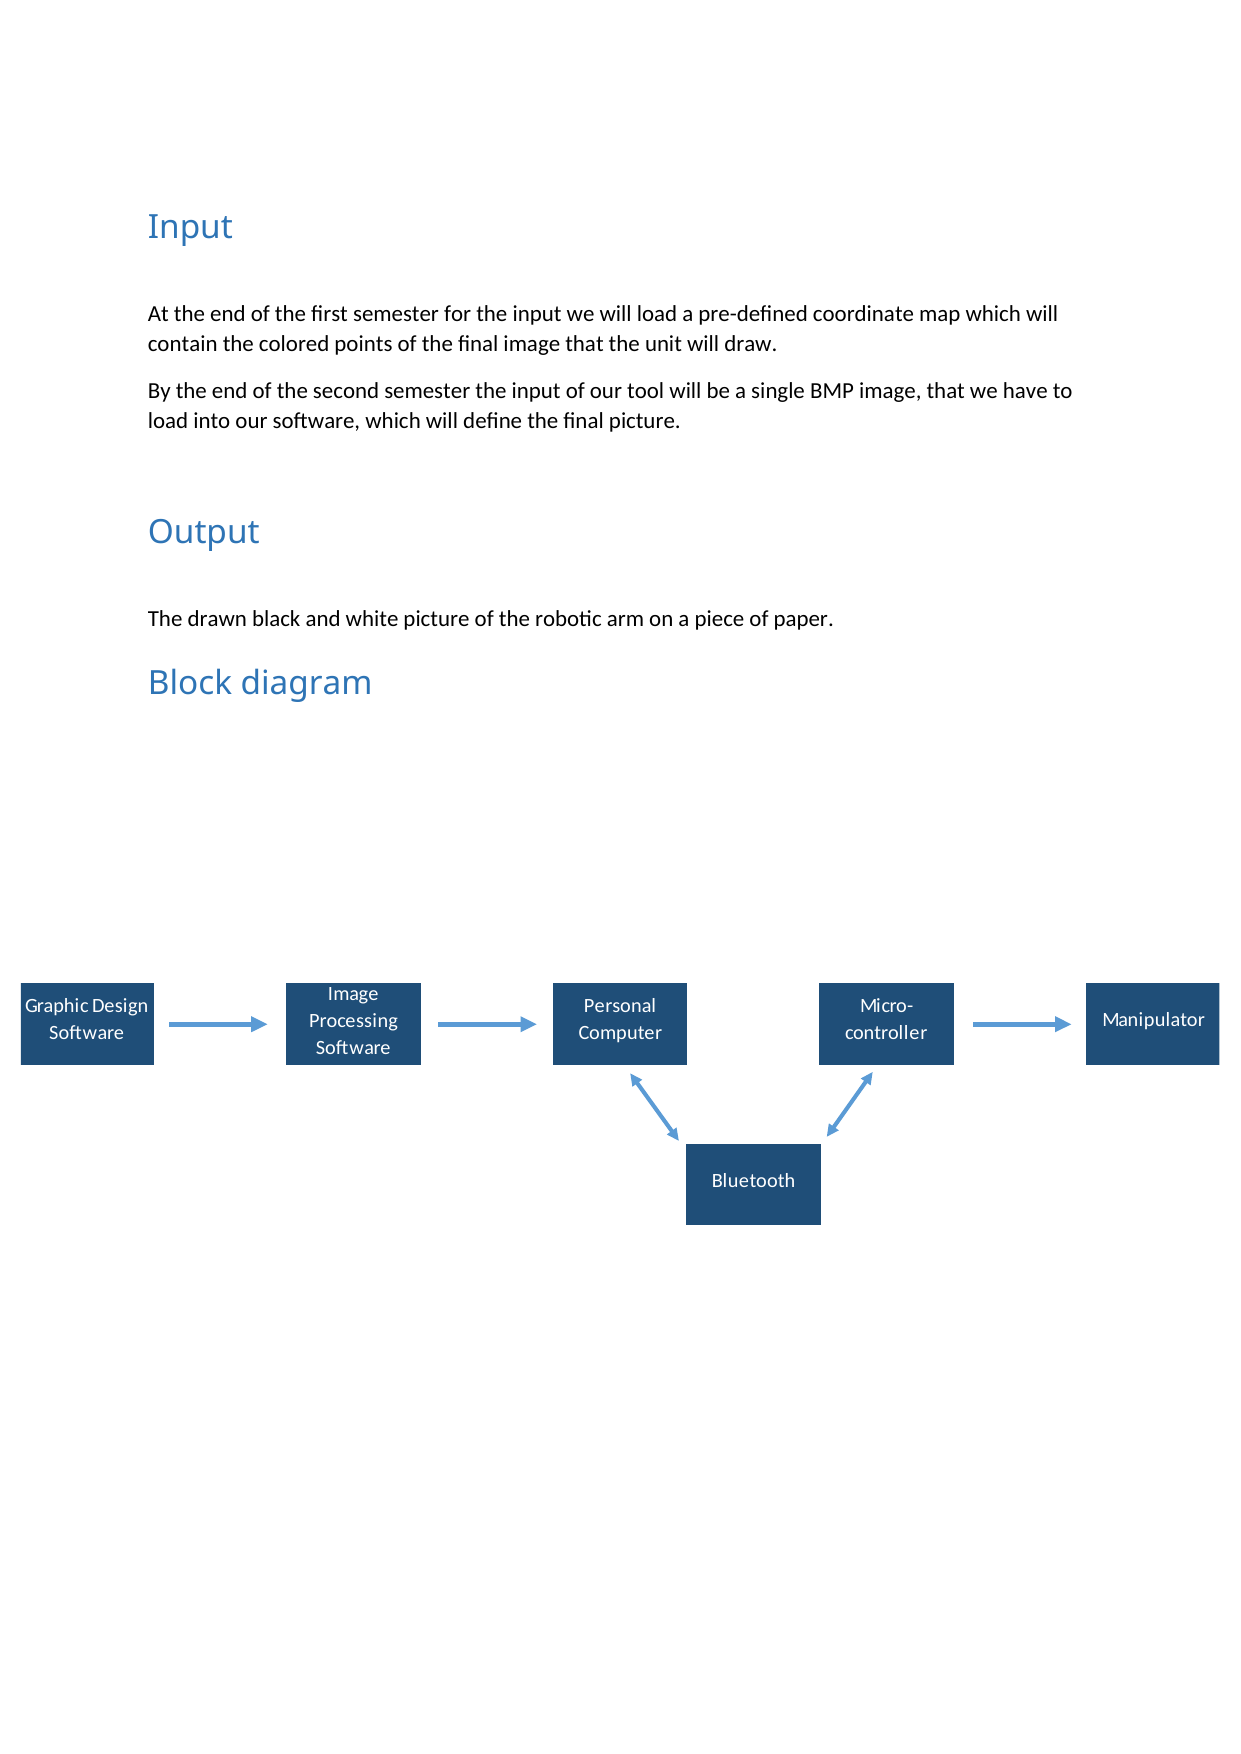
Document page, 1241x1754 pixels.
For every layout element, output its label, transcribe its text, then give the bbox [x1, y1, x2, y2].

subtitle Input [148, 203, 1093, 248]
subtitle Block diagram [148, 659, 1093, 704]
subtitle Output [148, 508, 1093, 553]
text By the end of the second semester the input of our tool will be a single BMP image, that we have to load into our software, which will define the final picture. [148, 376, 1093, 434]
text At the end of the first semester for the input we will load a pre-defined coordinate map which will contain the colored points of the final image that the unit will draw. [148, 299, 1093, 357]
text The drawn black and white picture of the robotic arm on a piece of paper. [148, 604, 1093, 632]
